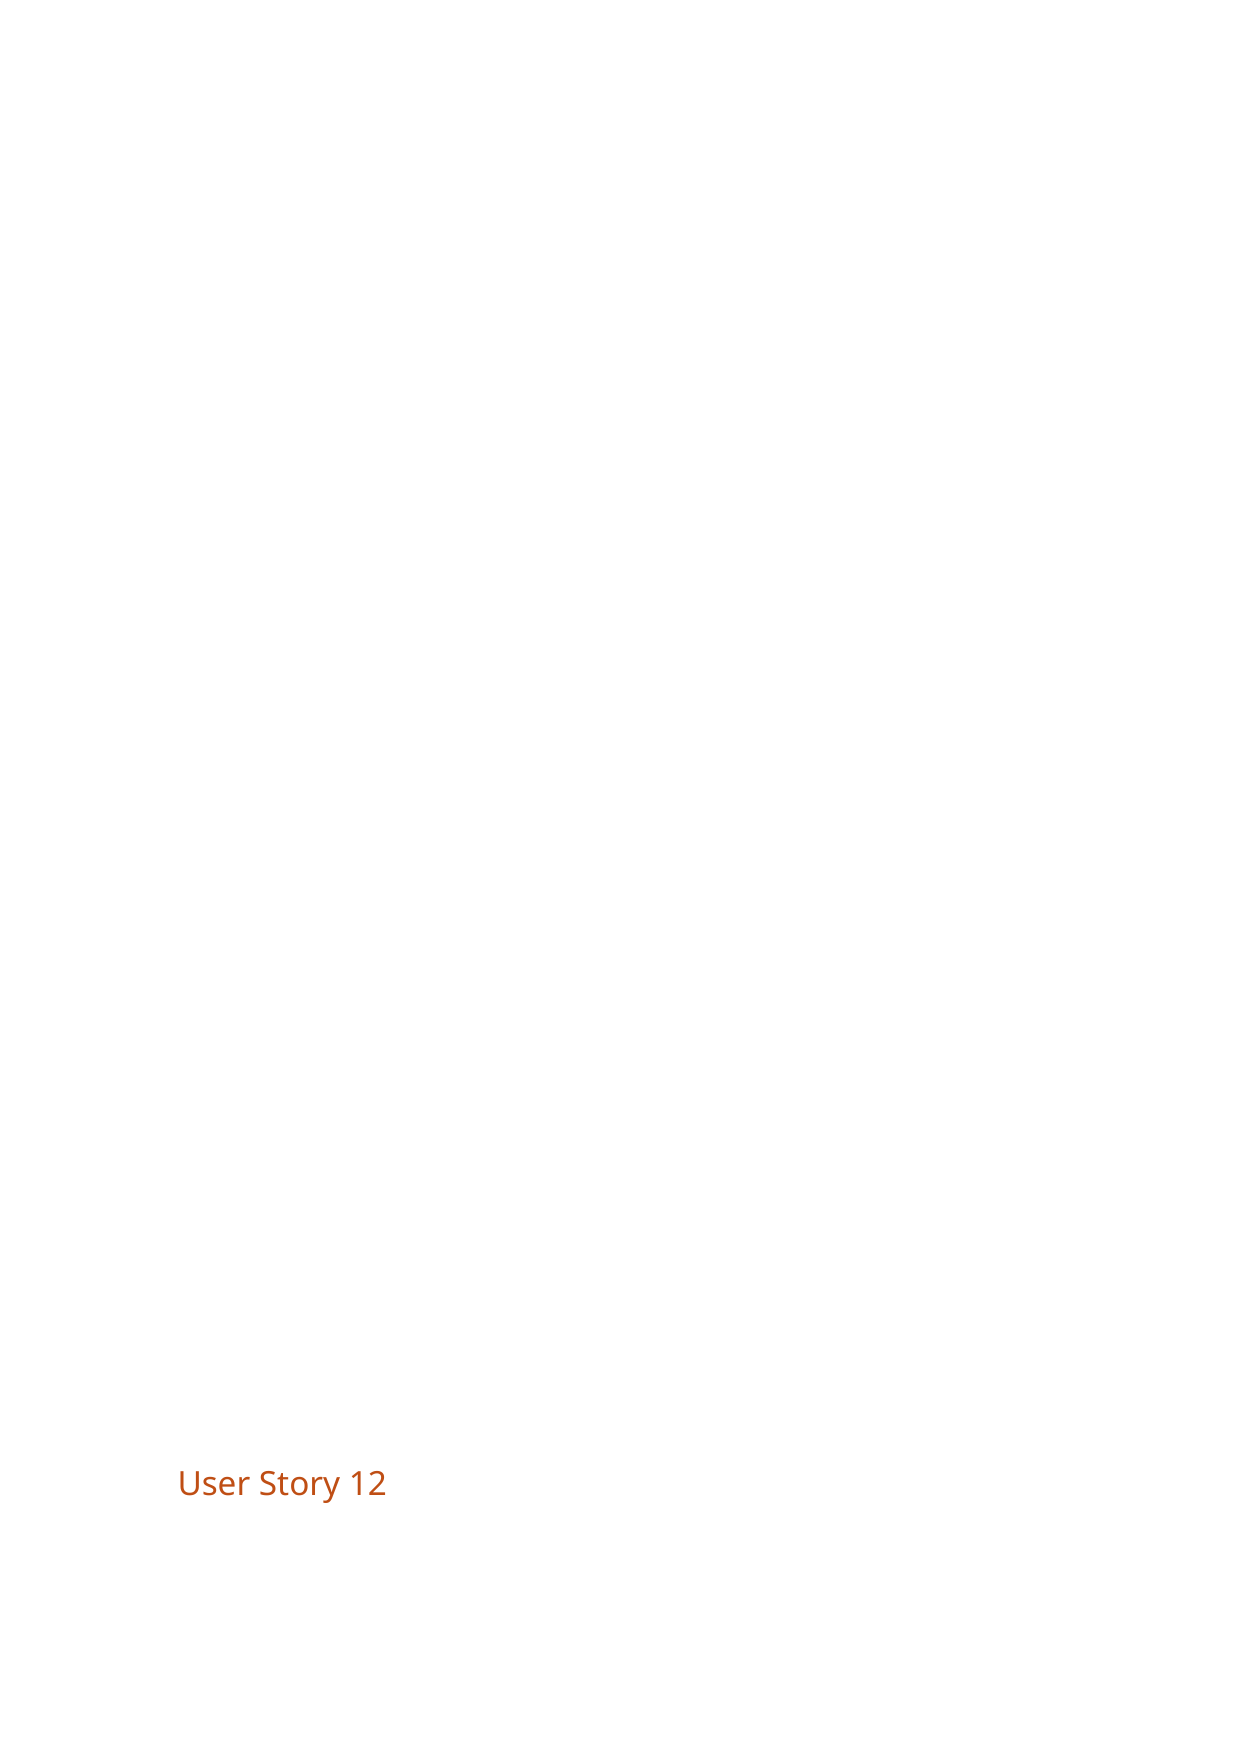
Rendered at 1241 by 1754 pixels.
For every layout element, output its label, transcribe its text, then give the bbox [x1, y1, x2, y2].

subtitle User Story 12 [177, 1460, 1122, 1505]
